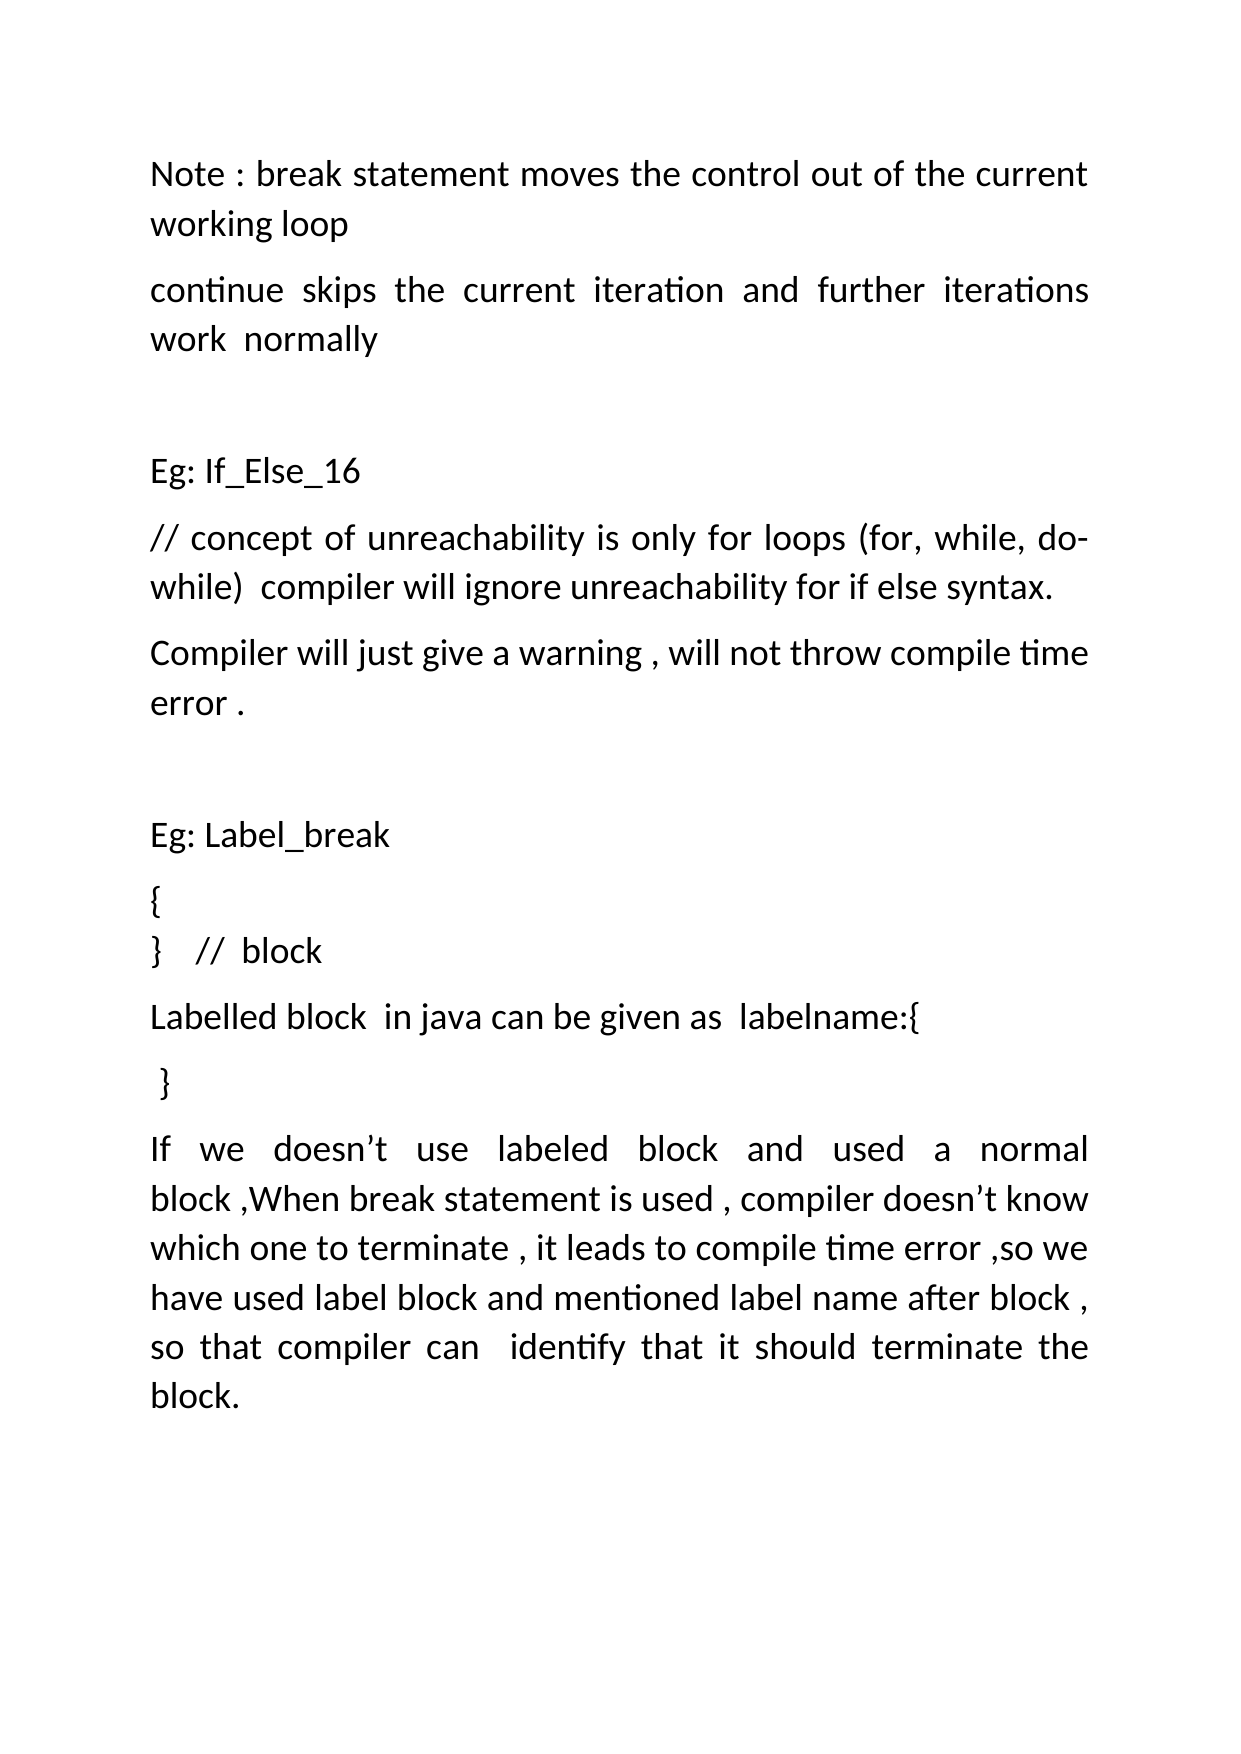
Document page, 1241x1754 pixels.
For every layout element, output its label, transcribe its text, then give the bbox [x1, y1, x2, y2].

text } [150, 1059, 1090, 1105]
text Compiler will just give a warning , will not throw compile time error . [150, 629, 1090, 724]
text If we doesn’t use labeled block and used a normal block ,When break statement is used , compiler doesn’t know which one to terminate , it leads to compile time error ,so we have used label block and mentioned label name after block , so that compiler can identify that it should terminate the block. [150, 1125, 1090, 1418]
text Eg: Label_break [150, 811, 1090, 857]
text // concept of unreachability is only for loops (for, while, do-while) compiler will ignore unreachability for if else syntax. [150, 513, 1090, 609]
text continue skips the current iteration and further iterations work normally [150, 266, 1090, 361]
text Eg: If_Else_16 [150, 447, 1090, 493]
text Note : break statement moves the control out of the current working loop [150, 150, 1090, 245]
text Labelled block in java can be given as labelname:{ [150, 993, 1090, 1038]
text { } // block [150, 877, 1090, 972]
